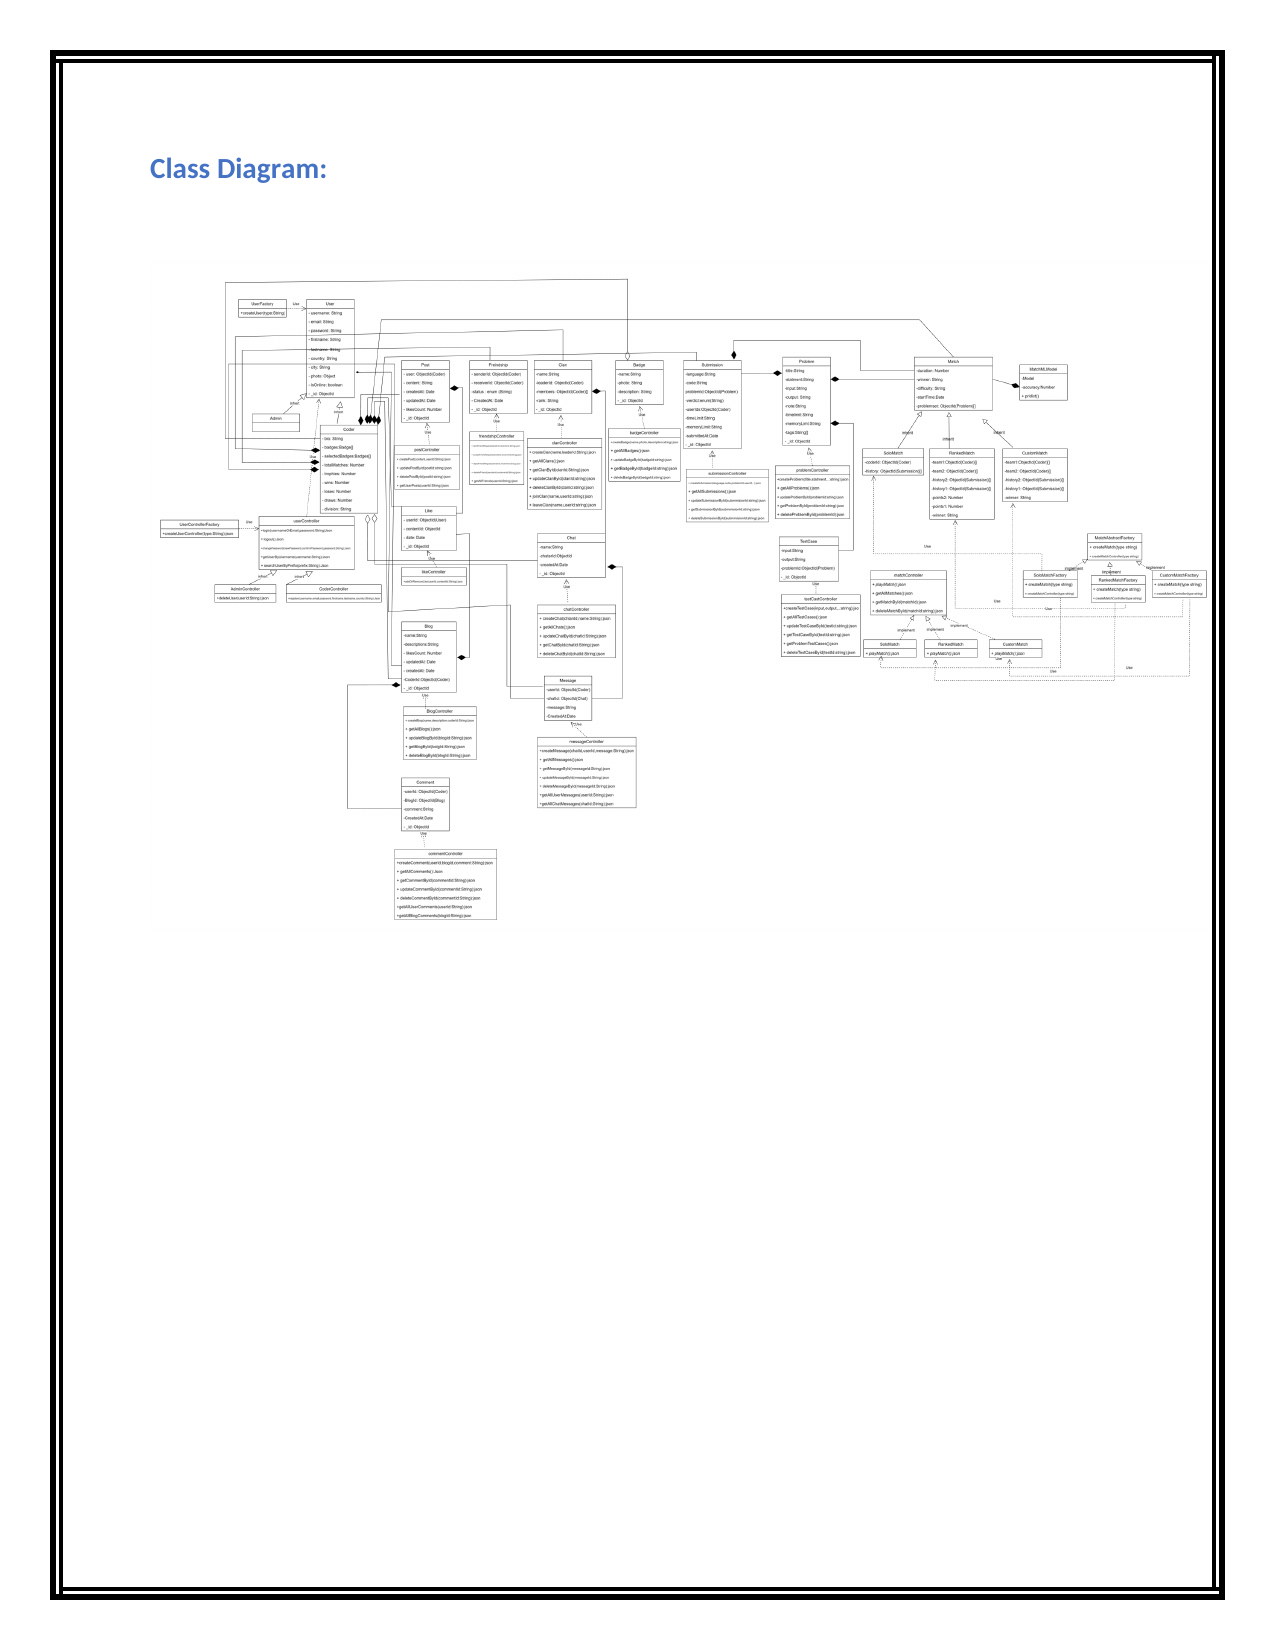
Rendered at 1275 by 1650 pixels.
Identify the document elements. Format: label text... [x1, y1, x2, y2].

picture [150, 260, 1212, 931]
text Class Diagram: [150, 150, 1125, 186]
